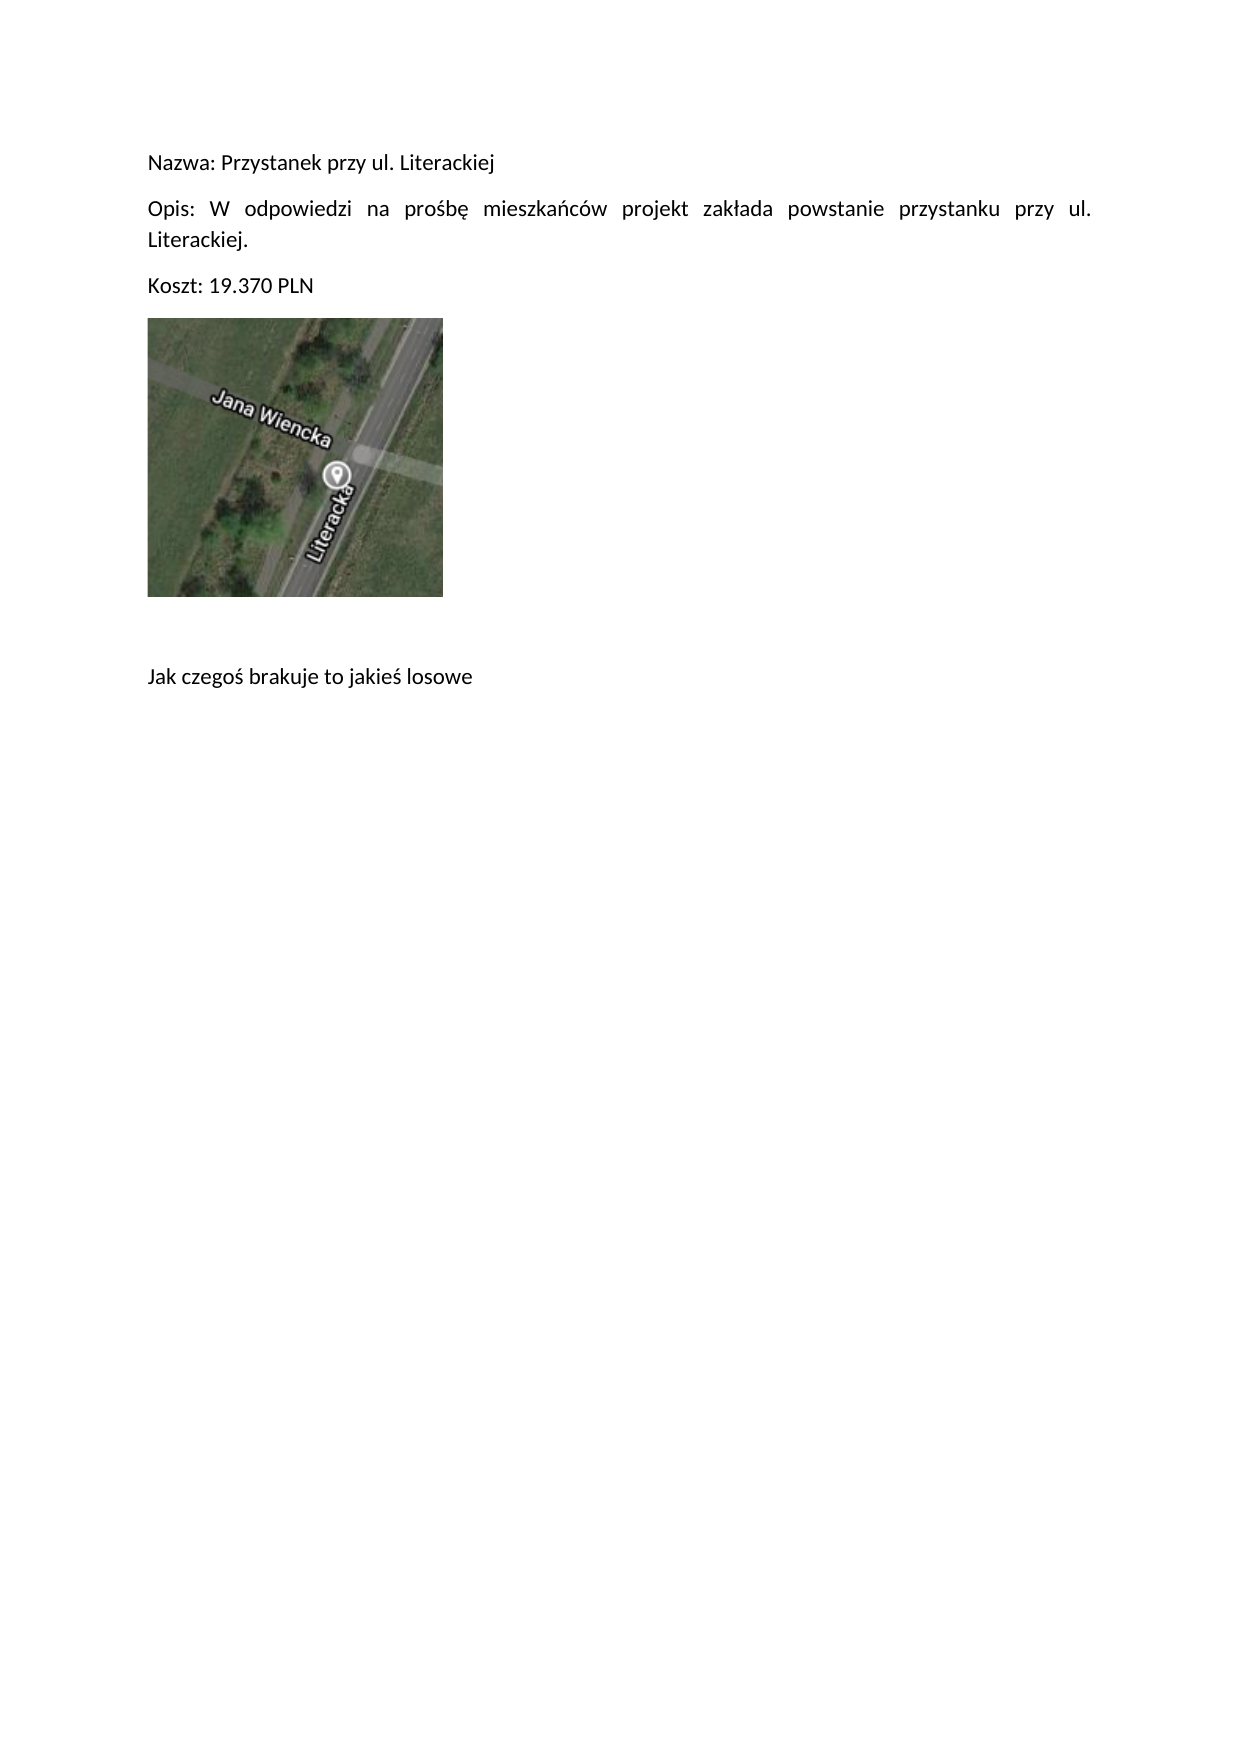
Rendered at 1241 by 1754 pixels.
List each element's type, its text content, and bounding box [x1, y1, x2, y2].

text Koszt: 19.370 PLN [148, 272, 1093, 299]
text Nazwa: Przystanek przy ul. Literackiej [148, 148, 1093, 176]
text Opis: W odpowiedzi na prośbę mieszkańców projekt zakłada powstanie przystanku przy ul. Literackiej. [148, 194, 1093, 253]
text Jak czegoś brakuje to jakieś losowe [148, 662, 1093, 690]
picture [147, 318, 443, 597]
